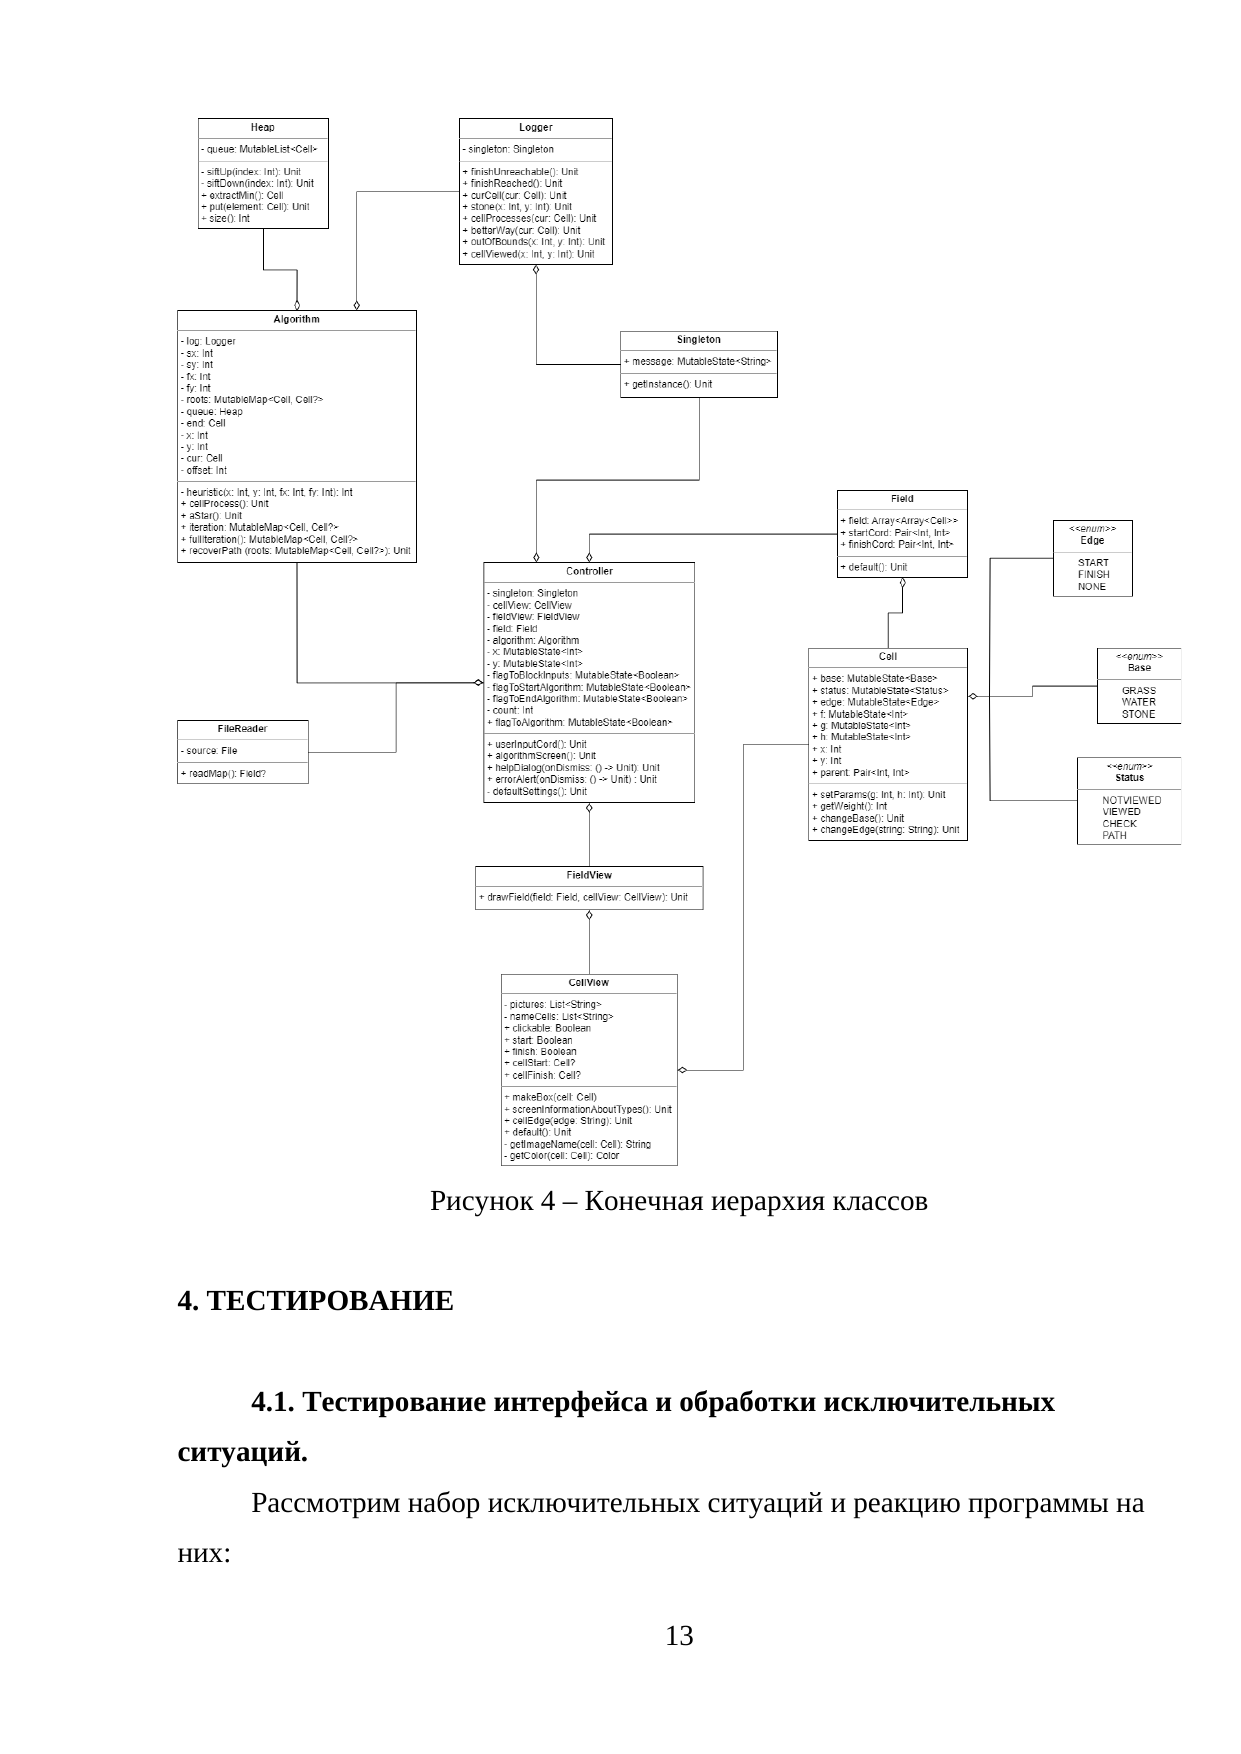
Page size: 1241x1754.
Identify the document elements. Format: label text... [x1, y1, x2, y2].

text 4.1. Тестирование интерфейса и обработки исключительных ситуаций. [177, 1384, 1181, 1468]
text Рисунок 4 – Конечная иерархия классов [177, 1183, 1181, 1216]
picture [177, 118, 1182, 1166]
text 4. ТЕСТИРОВАНИЕ [177, 1283, 1181, 1317]
text Рассмотрим набор исключительных ситуаций и реакцию программы на них: [177, 1485, 1181, 1568]
